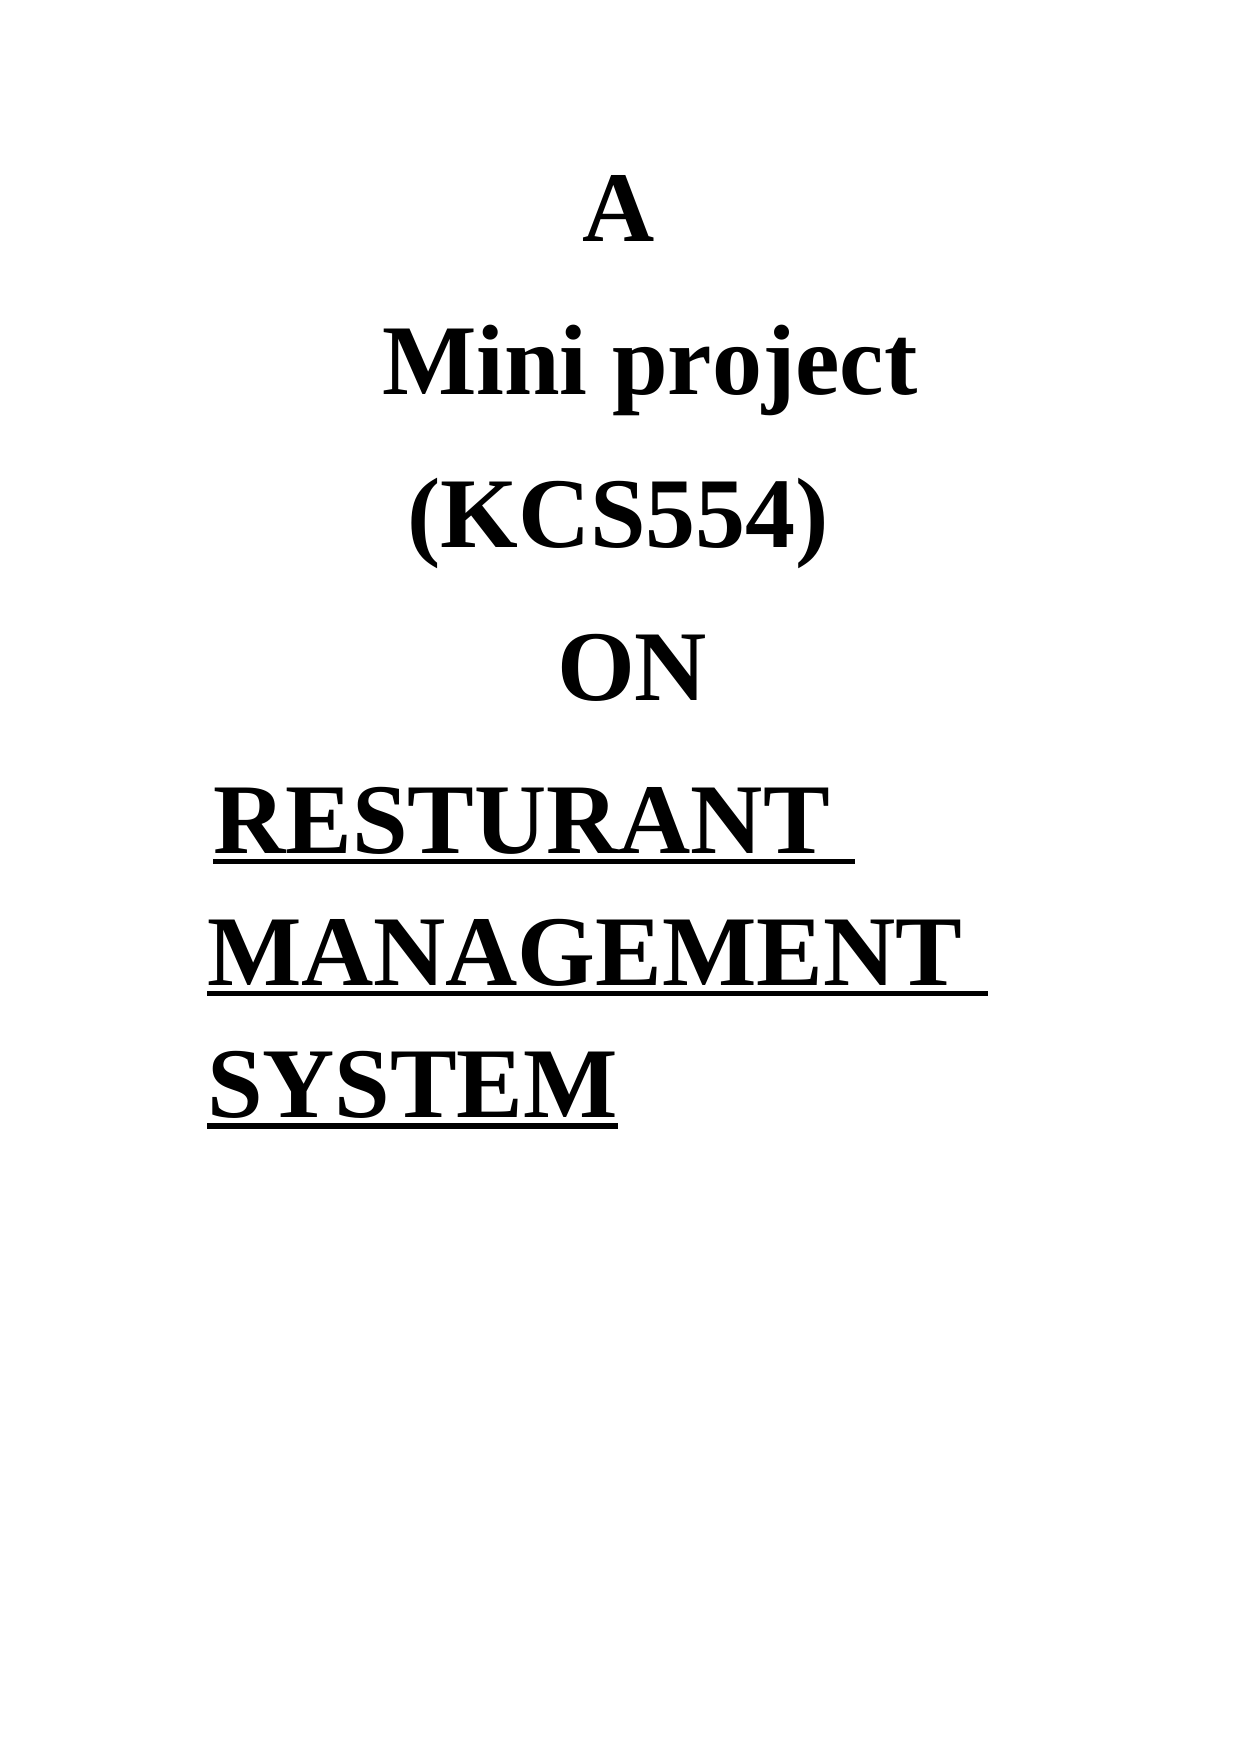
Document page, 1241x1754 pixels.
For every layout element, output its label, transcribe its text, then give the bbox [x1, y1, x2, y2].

text A [207, 148, 1166, 263]
text (KCS554) [207, 454, 1166, 569]
text ON [207, 607, 1166, 722]
text RESTURANT MANAGEMENT SYSTEM [207, 760, 1166, 1139]
text Mini project [207, 301, 1166, 416]
